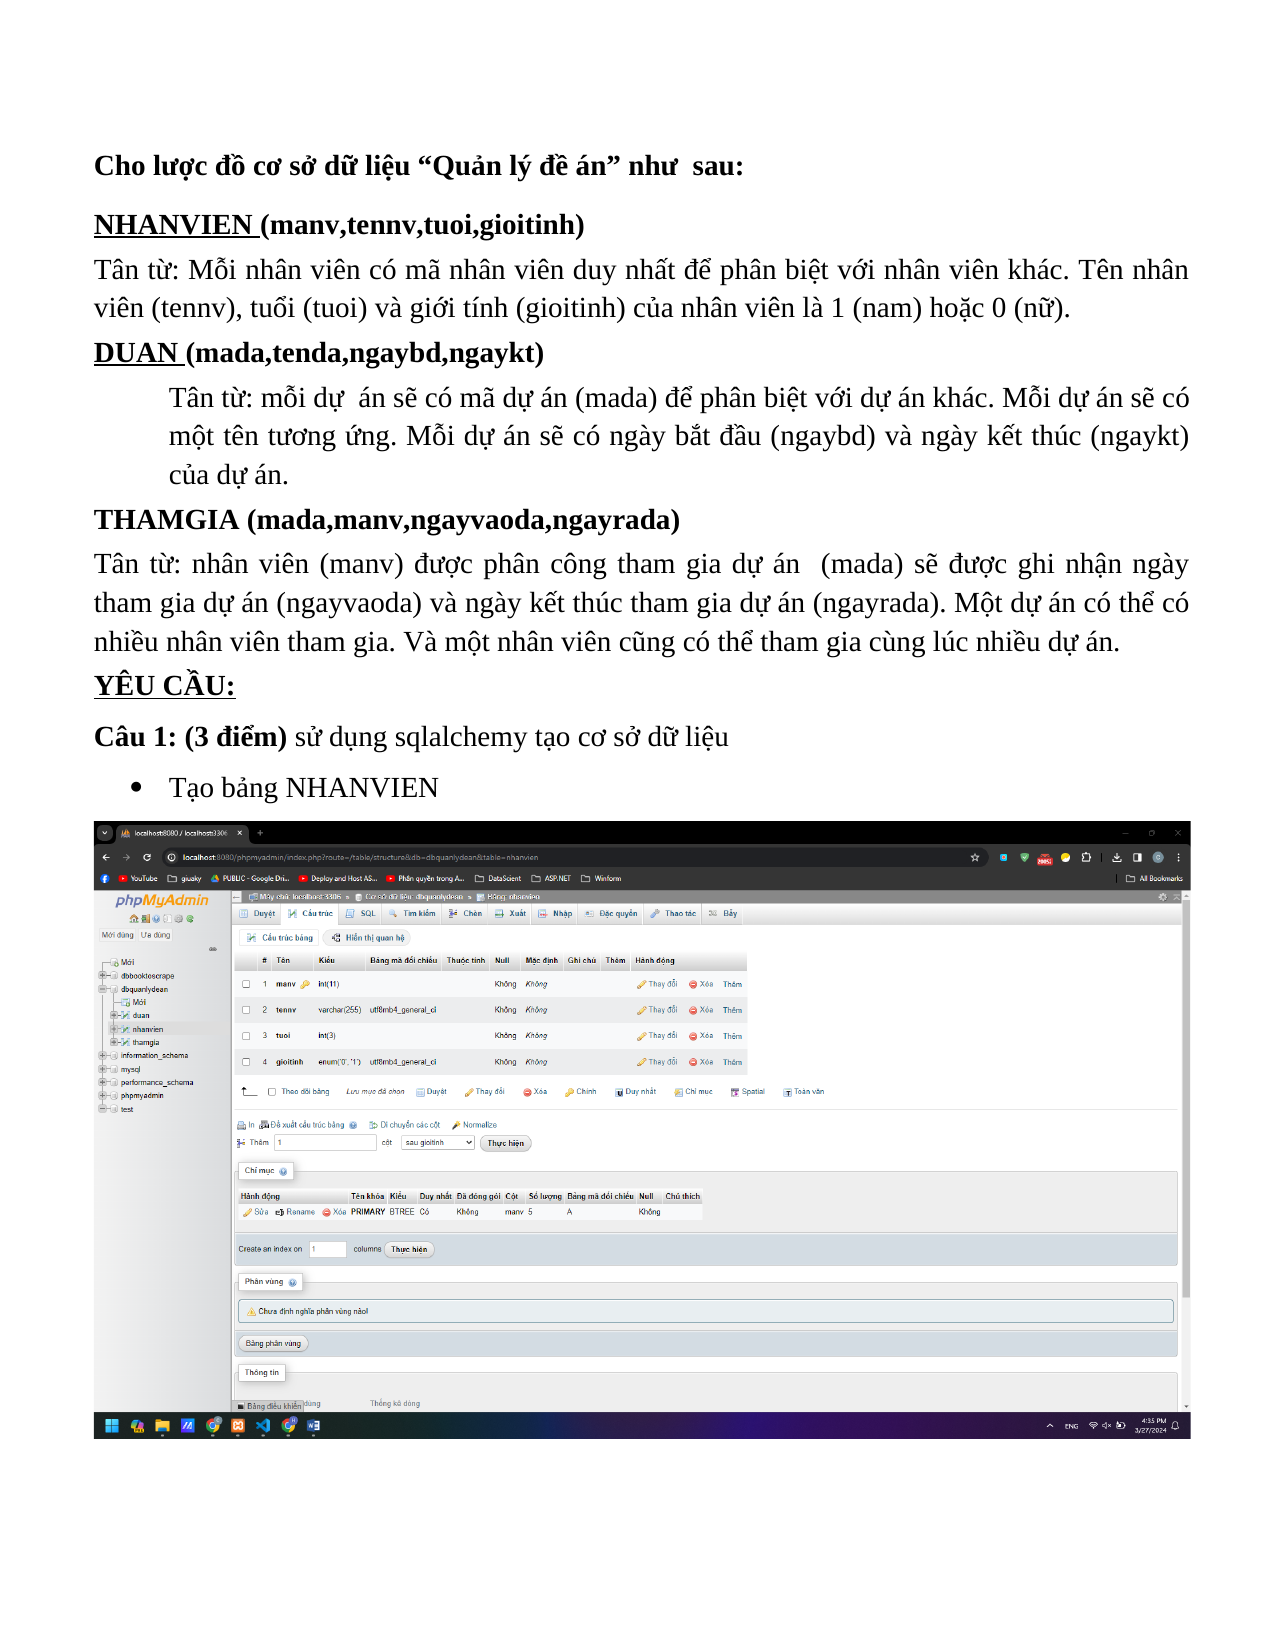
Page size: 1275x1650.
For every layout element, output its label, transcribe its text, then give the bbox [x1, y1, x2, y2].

text THAMGIA (mada,manv,ngayvaoda,ngayrada) [94, 502, 1191, 535]
text Tân từ: nhân viên (manv) được phân công tham gia dự án (mada) sẽ được ghi nhận ngày tham gia dự án (ngayvaoda) và ngày kết thúc tham gia dự án (ngayrada). Một dự án có thể có nhiều nhân viên tham gia. Và một nhân viên cũng có thể tham gia cùng lúc nhiều dự án. [94, 547, 1191, 657]
text DUAN (mada,tenda,ngaybd,ngaykt) [94, 335, 1191, 369]
text YÊU CẦU: [94, 668, 1191, 702]
picture [93, 821, 1191, 1439]
list Tạo bảng NHANVIEN [131, 771, 1191, 804]
text Tân từ: Mỗi nhân viên có mã nhân viên duy nhất để phân biệt với nhân viên khác. Tên nhân viên (tennv), tuổi (tuoi) và giới tính (gioitinh) của nhân viên là 1 (nam) hoặc 0 (nữ). [94, 252, 1191, 324]
text Tân từ: mỗi dự án sẽ có mã dự án (mada) để phân biệt với dự án khác. Mỗi dự án sẽ có một tên tương ứng. Mỗi dự án sẽ có ngày bắt đầu (ngaybd) và ngày kết thúc (ngaykt) của dự án. [169, 380, 1191, 491]
text Cho lược đồ cơ sở dữ liệu “Quản lý đề án” như sau: [94, 148, 1191, 181]
text NHANVIEN (manv,tennv,tuoi,gioitinh) [94, 207, 1191, 241]
text Câu 1: (3 điểm) sử dụng sqlalchemy tạo cơ sở dữ liệu [94, 719, 1191, 753]
